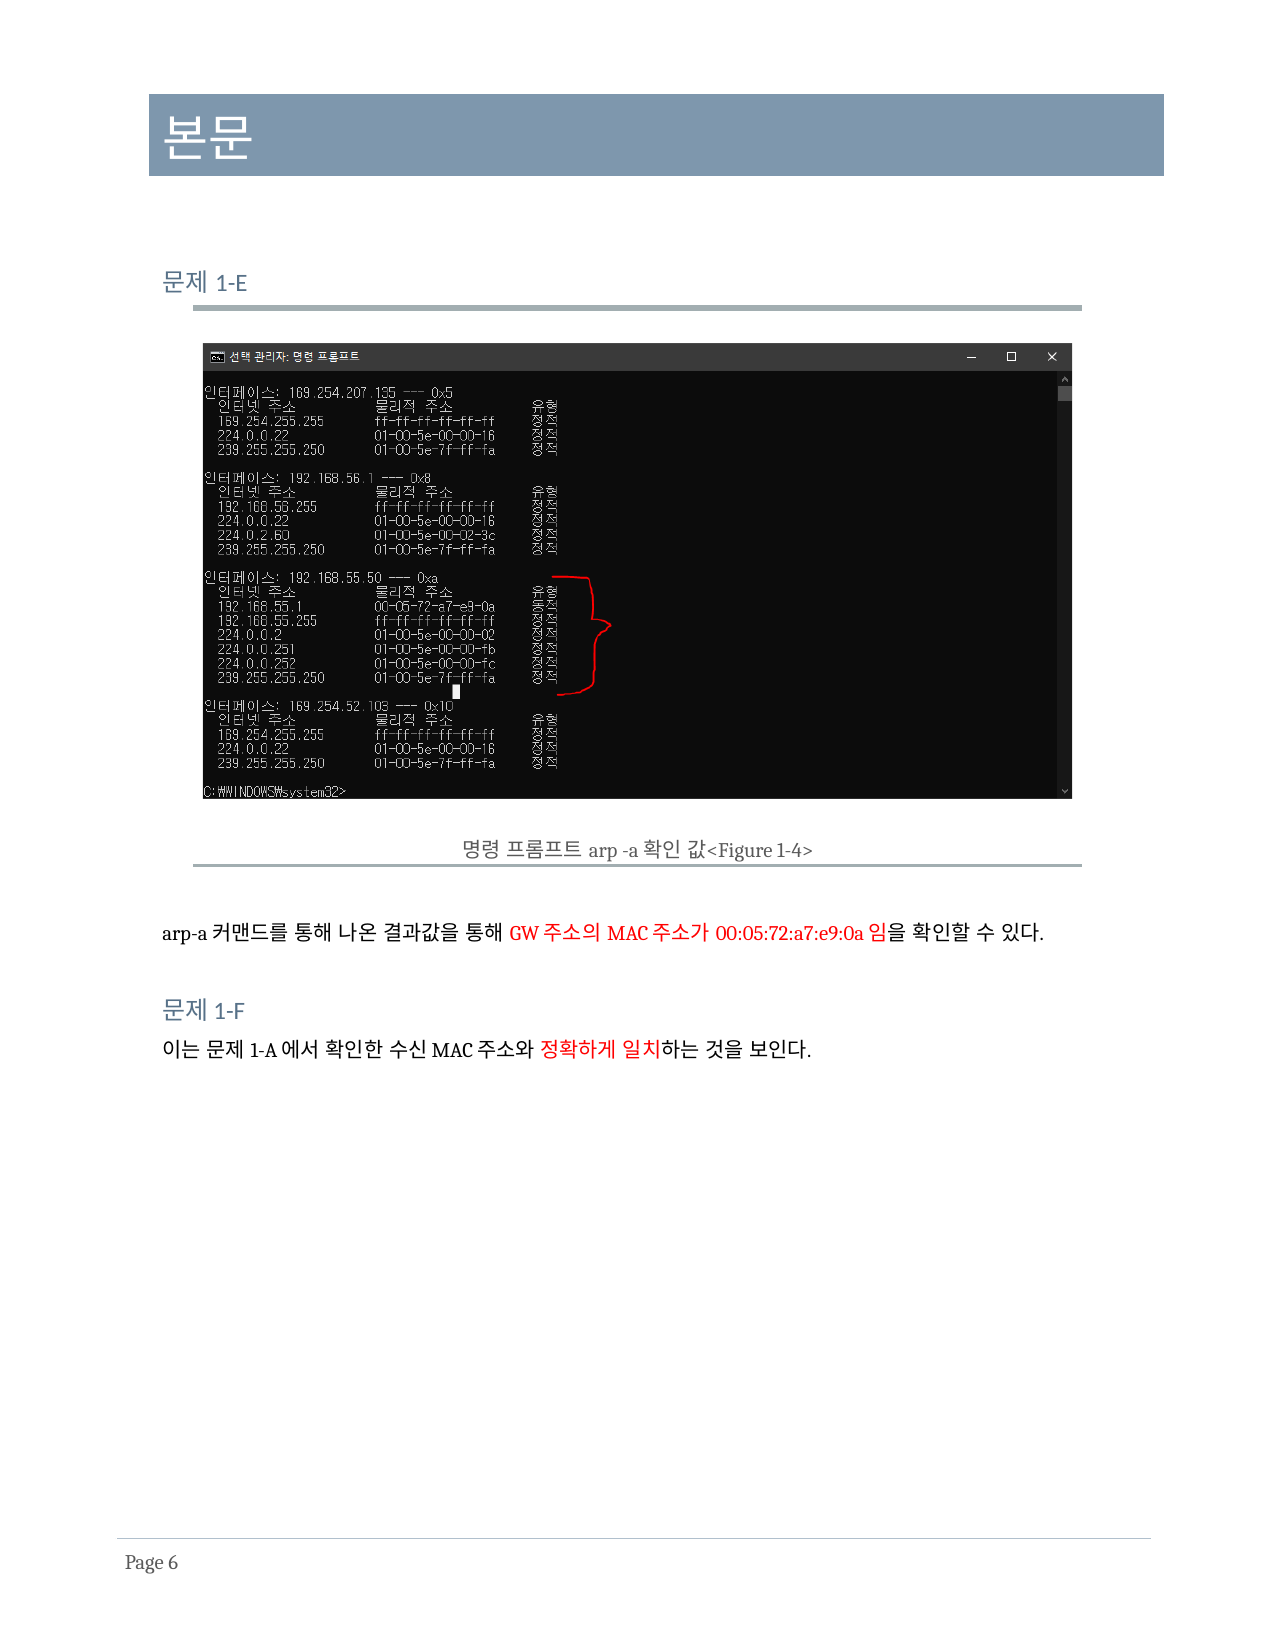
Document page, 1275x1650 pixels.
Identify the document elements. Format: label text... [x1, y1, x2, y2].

table_cell 명령 프롬프트 arp -a 확인 값<Figure 1-4> [193, 830, 1082, 864]
text 이는 문제 1-A에서 확인한 수신MAC주소와 정확하게 일치하는 것을 보인다. [162, 1033, 1113, 1063]
subtitle 문제 1-e [162, 262, 1113, 299]
subtitle 문제1-f [162, 990, 1113, 1027]
table_header [193, 311, 1082, 826]
text arp-a 커맨드를 통해 나온 결과값을 통해 GW주소의 MAC주소가 00:05:72:a7:e9:0a임을 확인할 수 있다. [162, 917, 1113, 947]
picture [202, 343, 1073, 799]
